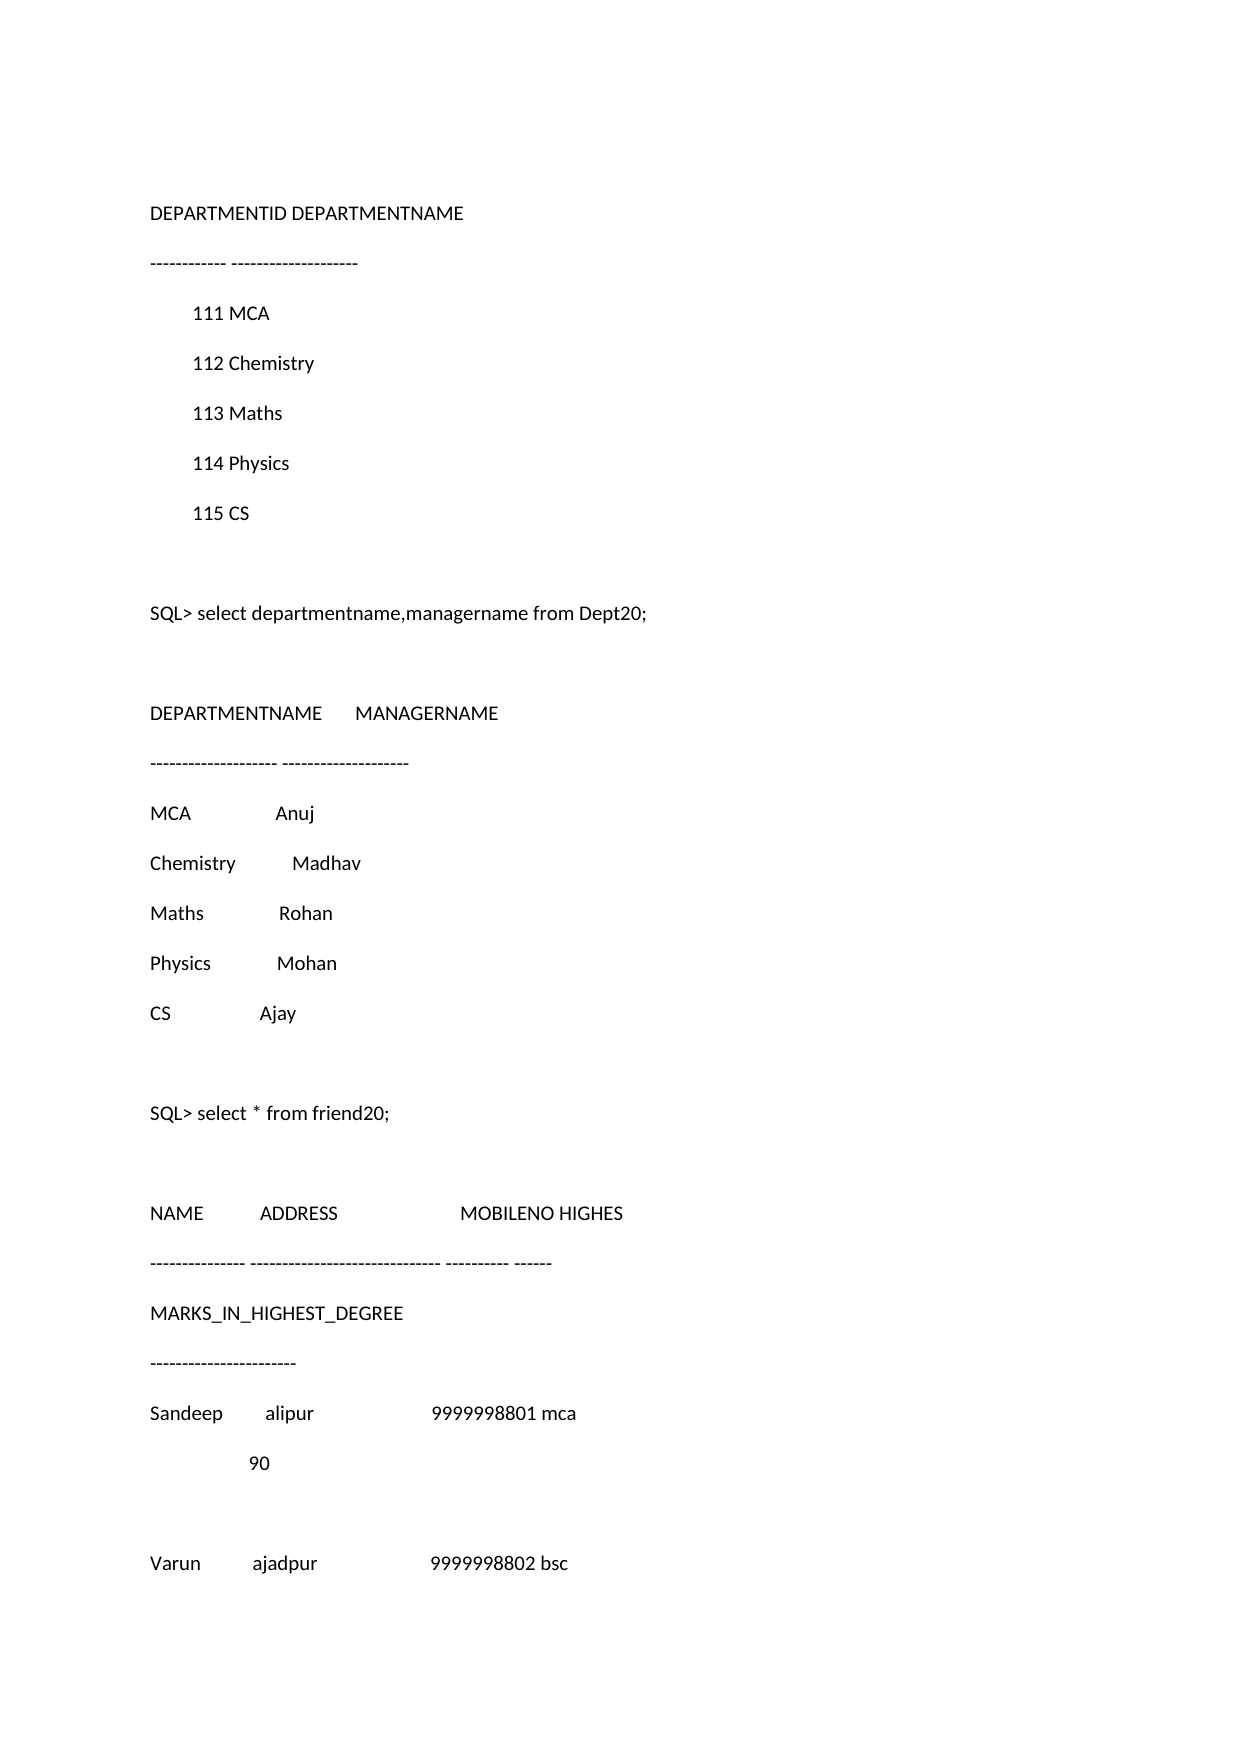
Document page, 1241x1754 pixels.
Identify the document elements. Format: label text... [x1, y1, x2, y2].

text DEPARTMENTID DEPARTMENTNAME [150, 200, 1090, 225]
text CS Ajay [150, 1000, 1090, 1025]
text 115 CS [150, 500, 1090, 525]
text Physics Mohan [150, 950, 1090, 975]
text MCA Anuj [150, 800, 1090, 825]
text 112 Chemistry [150, 350, 1090, 375]
text MARKS_IN_HIGHEST_DEGREE [150, 1300, 1090, 1325]
text -------------------- -------------------- [150, 750, 1090, 775]
text DEPARTMENTNAME MANAGERNAME [150, 700, 1090, 725]
text Sandeep alipur 9999998801 mca [150, 1400, 1090, 1425]
text 114 Physics [150, 450, 1090, 475]
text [150, 1250, 1090, 1275]
text 113 Maths [150, 400, 1090, 425]
text SQL> select departmentname,managername from Dept20; [150, 600, 1090, 625]
text ----------------------- [150, 1350, 1090, 1375]
text Varun ajadpur 9999998802 bsc [150, 1550, 1090, 1575]
text ------------ -------------------- [150, 250, 1090, 275]
text SQL> select * from friend20; [150, 1100, 1090, 1125]
text Chemistry Madhav [150, 850, 1090, 875]
text 111 MCA [150, 300, 1090, 325]
text NAME ADDRESS MOBILENO HIGHES [150, 1200, 1090, 1225]
text Maths Rohan [150, 900, 1090, 925]
text 90 [150, 1450, 1090, 1475]
